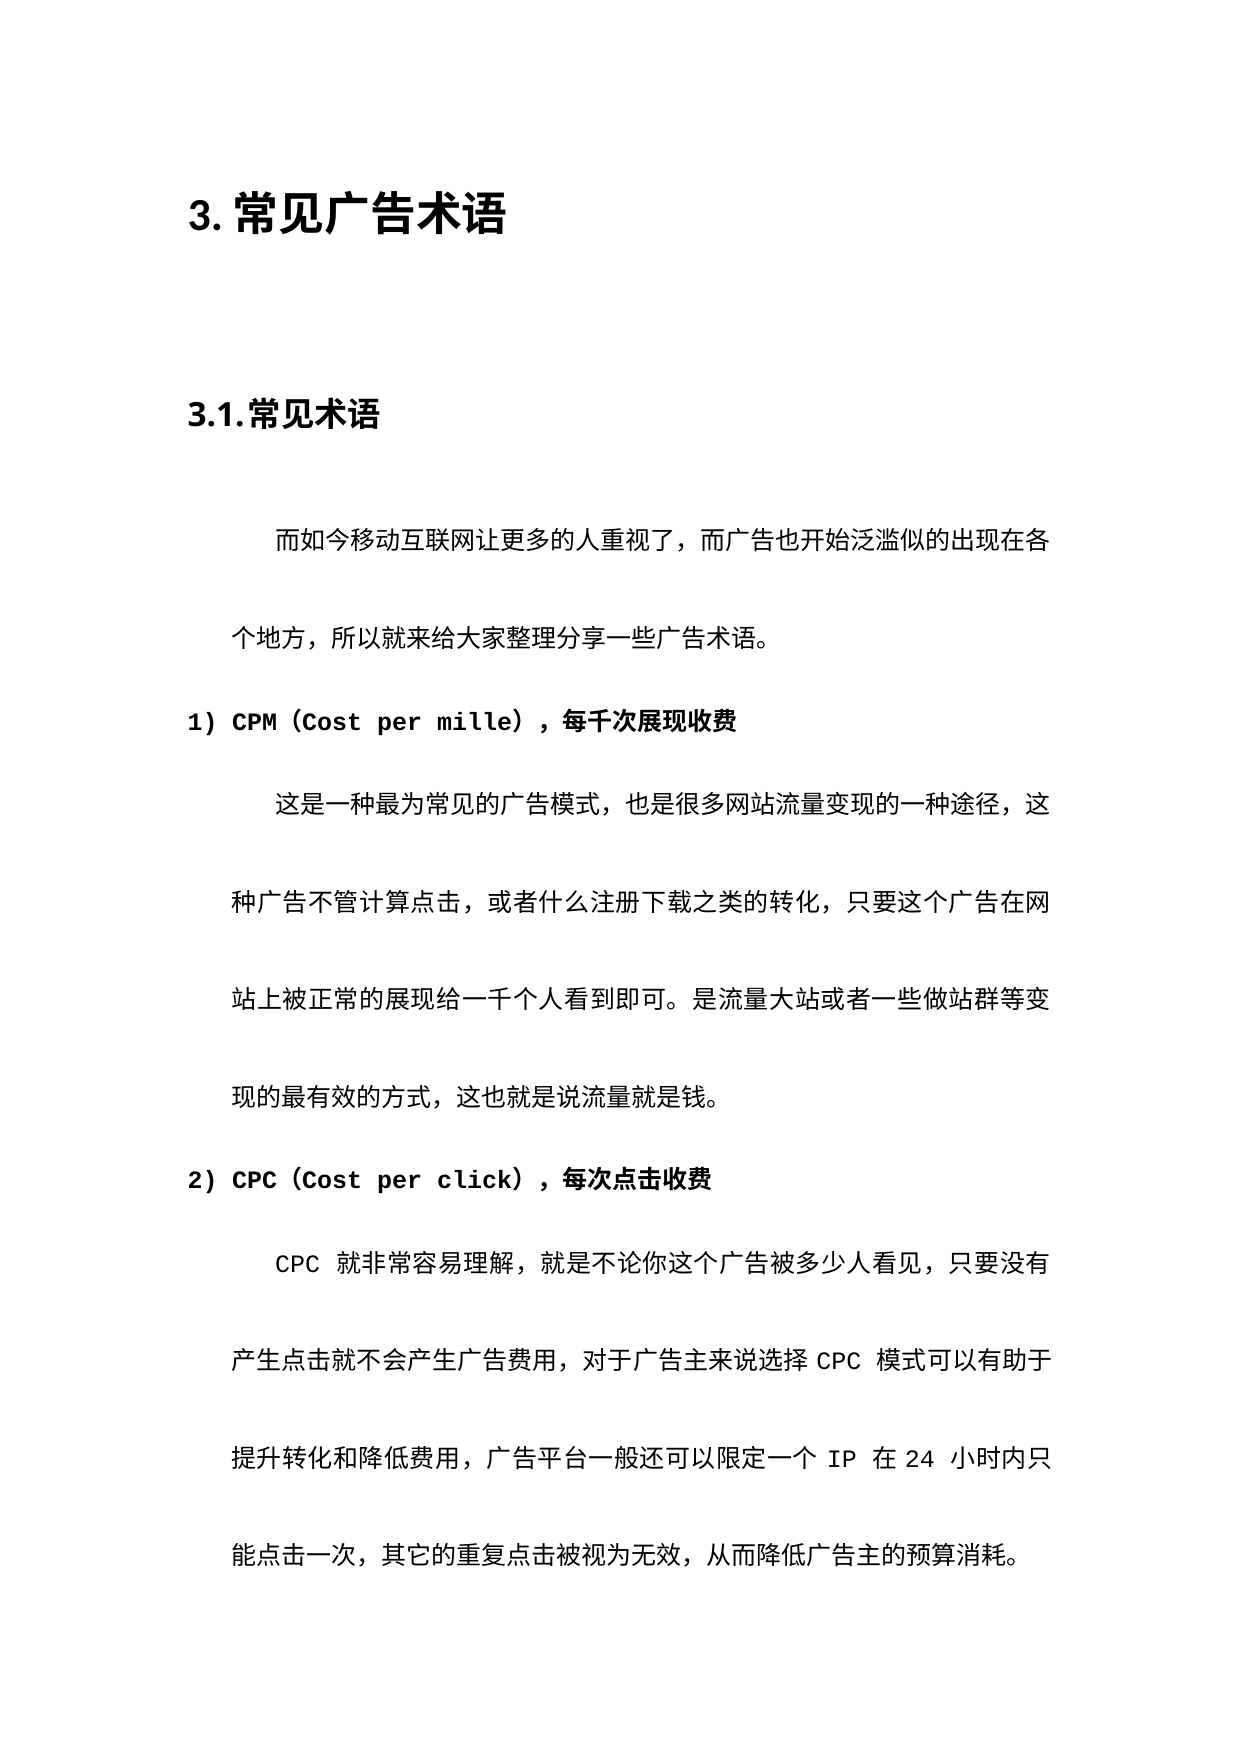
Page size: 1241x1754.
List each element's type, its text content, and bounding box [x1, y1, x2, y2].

subtitle 常见术语 [187, 387, 1053, 452]
subtitle 常见广告术语 [187, 162, 1053, 259]
text 这是一种最为常见的广告模式，也是很多网站流量变现的一种途径，这种广告不管计算点击，或者什么注册下载之类的转化，只要这个广告在网站上被正常的展现给一千个人看到即可。是流量大站或者一些做站群等变现的最有效的方式，这也就是说流量就是钱。 [231, 777, 1053, 1135]
text 而如今移动互联网让更多的人重视了，而广告也开始泛滥似的出现在各个地方，所以就来给大家整理分享一些广告术语。 [231, 513, 1053, 676]
list CPM（Cost per mille），每千次展现收费 [187, 694, 1053, 759]
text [231, 1236, 1053, 1496]
list CPC（Cost per click），每次点击收费 [187, 1153, 1053, 1218]
